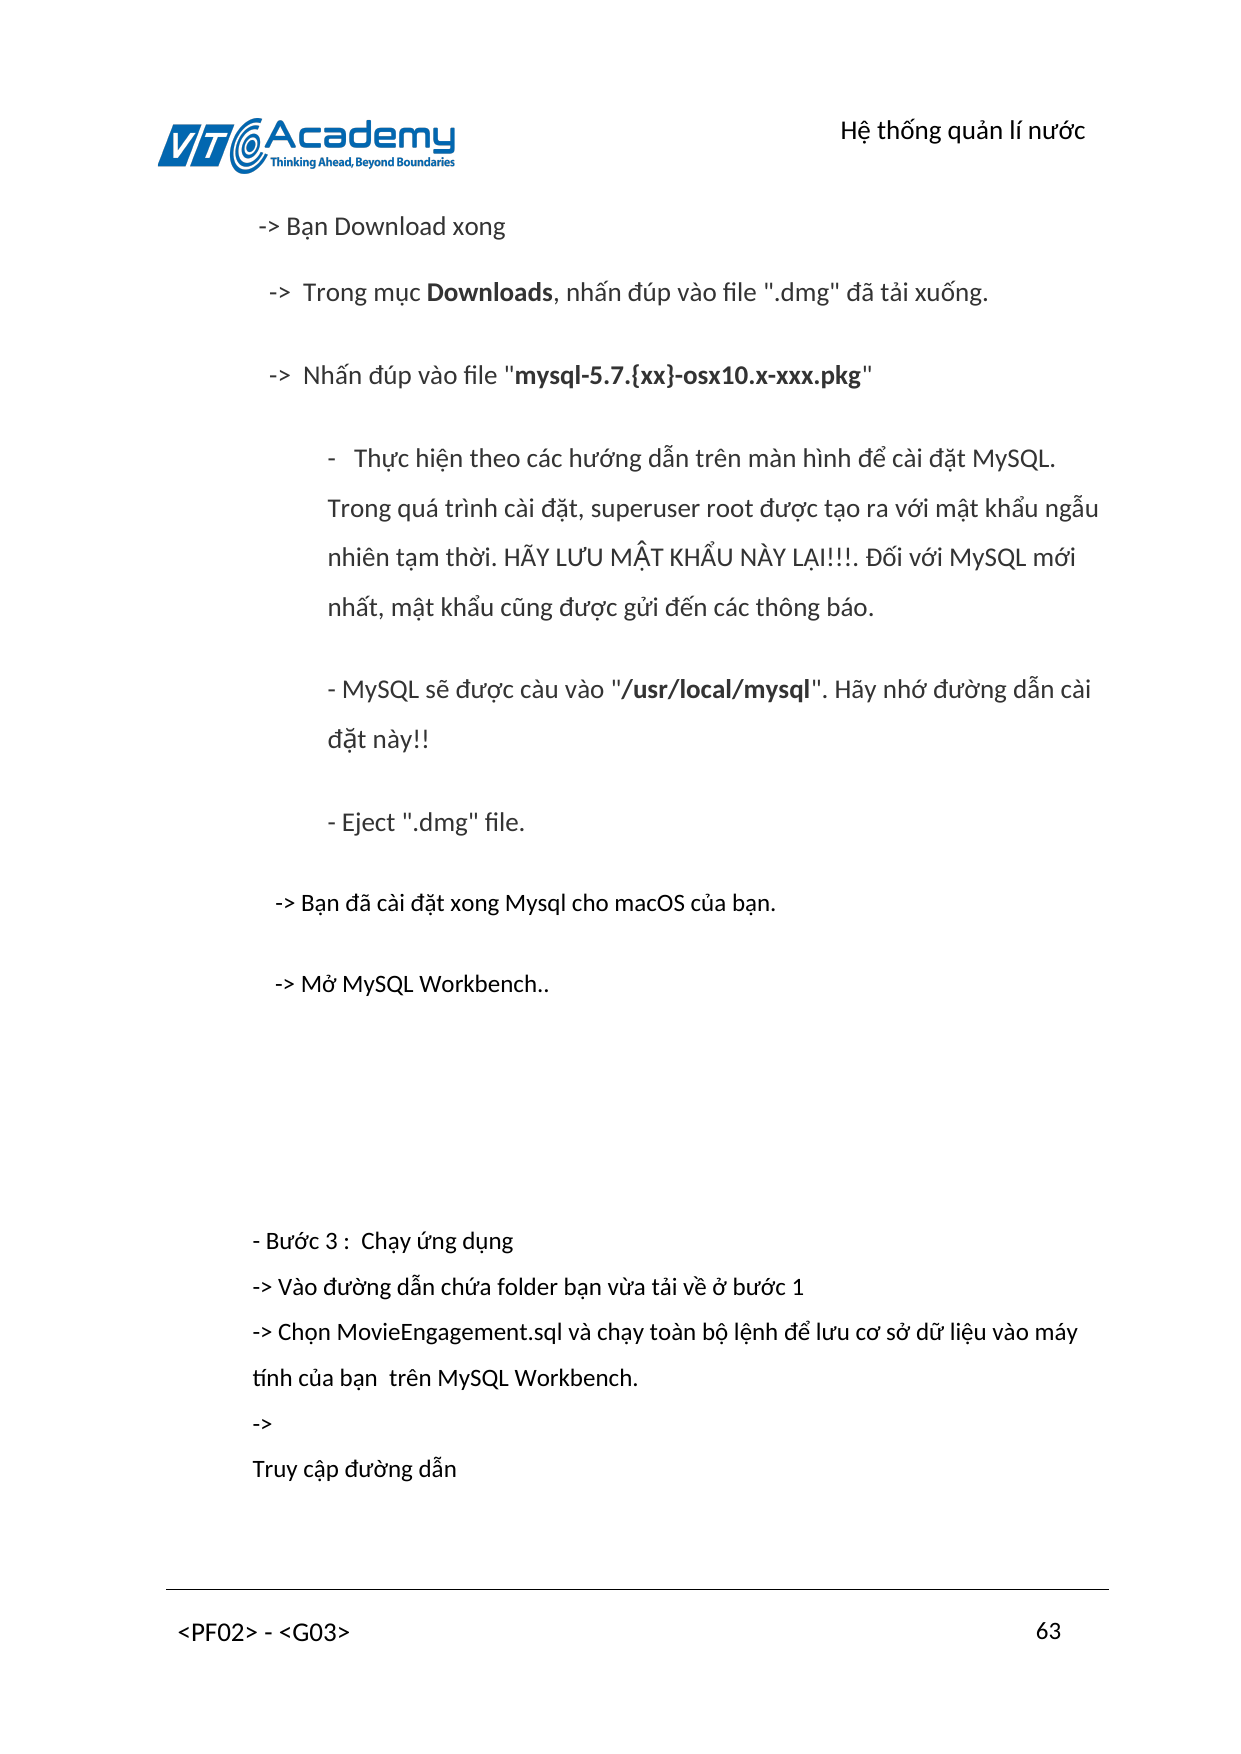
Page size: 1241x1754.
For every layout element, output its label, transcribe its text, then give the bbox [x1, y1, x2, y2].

text - Eject ".dmg" file. [327, 805, 1122, 838]
text -> Nhấn đúp vào file "mysql-5.7.{xx}-osx10.x-xxx.pkg" [177, 358, 1122, 391]
text -> Bạn đã cài đặt xong Mysql cho macOS của bạn. [177, 888, 1122, 918]
text -> Mở MySQL Workbench.. [177, 968, 1122, 998]
text - Thực hiện theo các hướng dẫn trên màn hình để cài đặt MySQL. Trong quá trình cài đặt, superuser root được tạo ra với mật khẩu ngẫu nhiên tạm thời. HÃY LƯU MẬT KHẨU NÀY LẠI!!!. Đối với MySQL mới nhất, mật khẩu cũng được gửi đến các thông báo. [327, 441, 1122, 623]
text -> Trong mục Downloads, nhấn đúp vào file ".dmg" đã tải xuống. [177, 276, 1122, 309]
text -> [252, 1408, 1122, 1438]
picture [157, 118, 455, 174]
text -> Chọn MovieEngagement.sql và chạy toàn bộ lệnh để lưu cơ sở dữ liệu vào máy tính của bạn trên MySQL Workbench. [252, 1316, 1122, 1393]
text - Bước 3 : Chạy ứng dụng [252, 1225, 1122, 1256]
text Truy cập đường dẫn [252, 1454, 1122, 1484]
text -> Vào đường dẫn chứa folder bạn vừa tải về ở bước 1 [252, 1271, 1122, 1301]
text -> Bạn Download xong [252, 209, 1122, 242]
text - MySQL sẽ được càu vào "/usr/local/mysql". Hãy nhớ đường dẫn cài đặt này!! [327, 672, 1122, 755]
